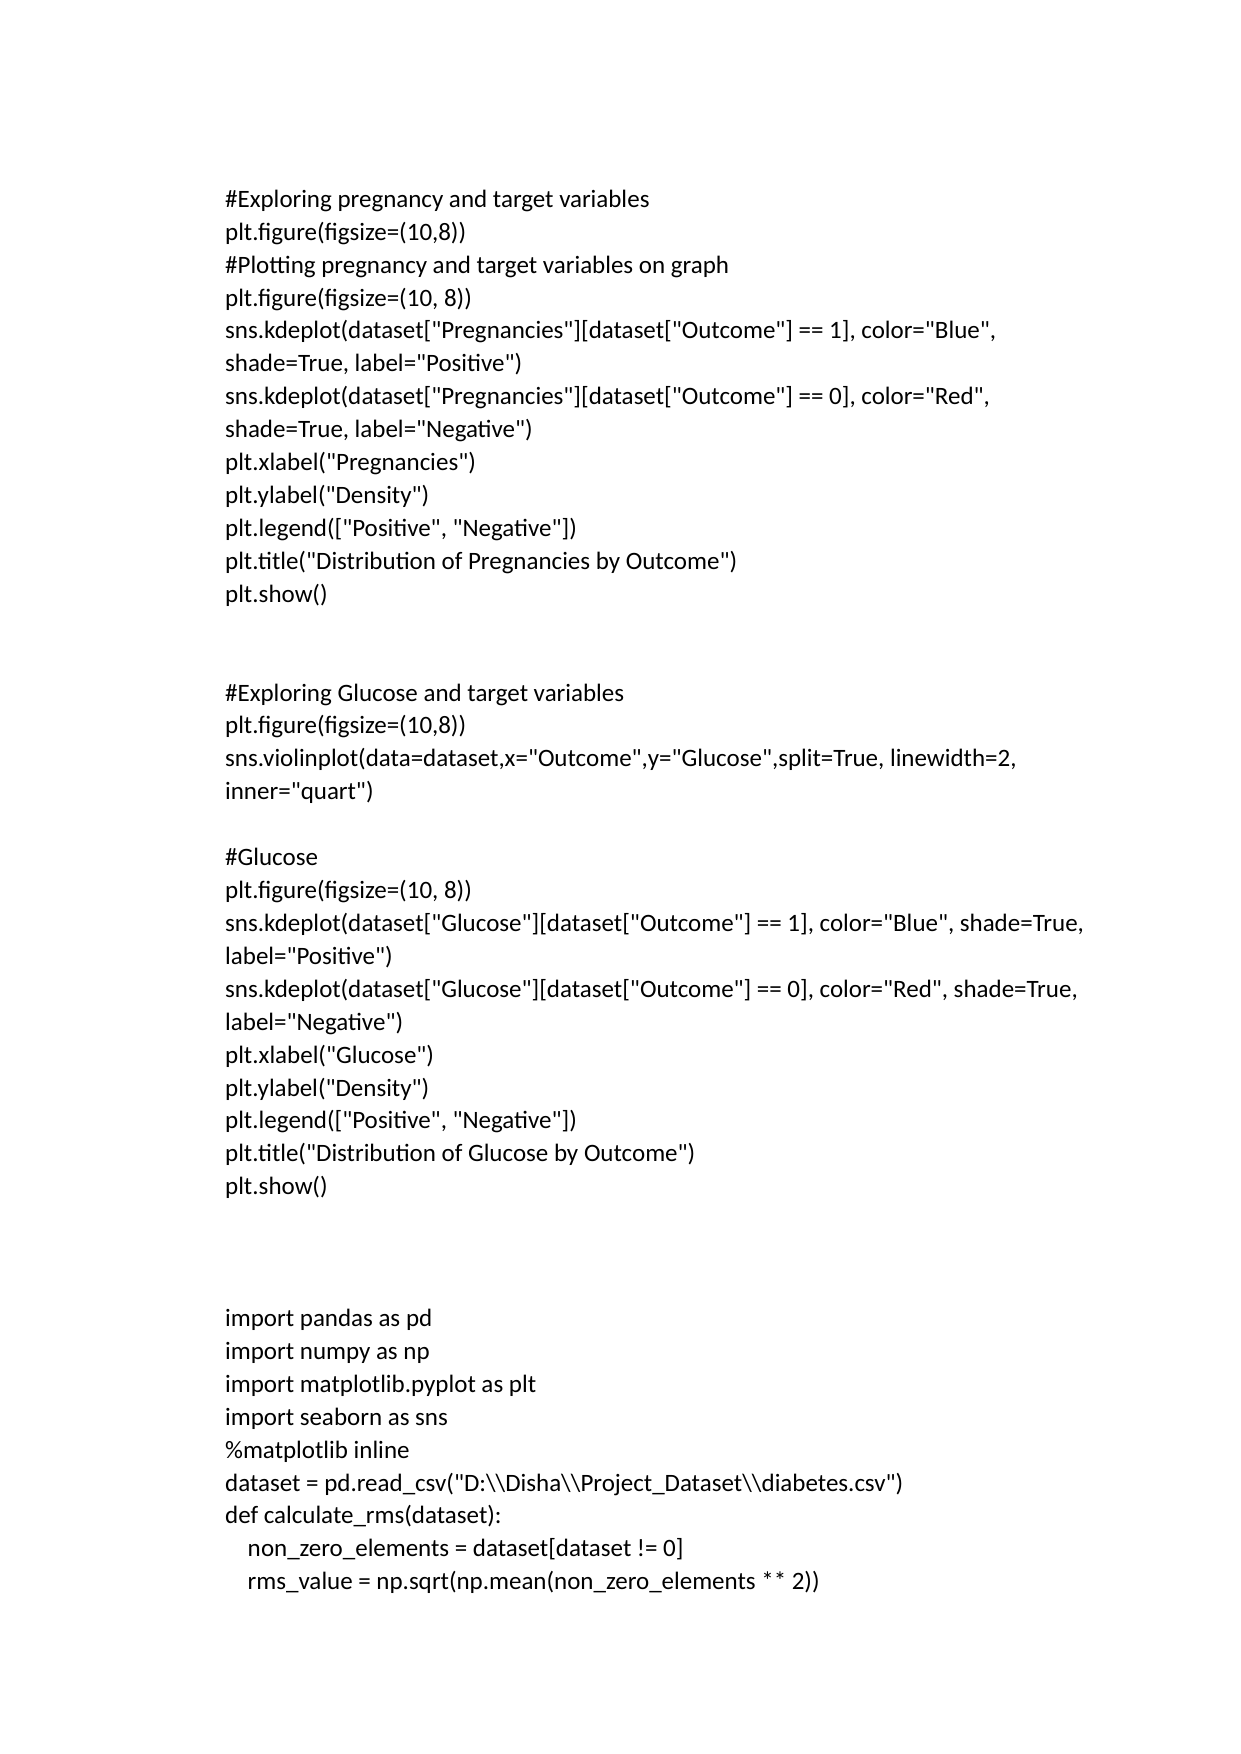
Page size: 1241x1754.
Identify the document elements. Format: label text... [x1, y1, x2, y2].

list plt.figure(figsize=(10, 8)) [225, 874, 1090, 905]
list plt.figure(figsize=(10, 8)) [225, 282, 1090, 312]
list plt.figure(figsize=(10,8)) [225, 216, 1090, 246]
list plt.ylabel("Density") [225, 479, 1090, 510]
list plt.figure(figsize=(10,8)) [225, 709, 1090, 740]
list sns.violinplot(data=dataset,x="Outcome",y="Glucose",split=True, linewidth=2, inner="quart") [225, 742, 1090, 806]
list plt.ylabel("Density") [225, 1072, 1090, 1102]
list plt.xlabel("Glucose") [225, 1039, 1090, 1069]
list plt.show() [225, 1170, 1090, 1201]
list %matplotlib inline [225, 1434, 1090, 1464]
list def calculate_rms(dataset): [225, 1499, 1090, 1530]
list #Exploring Glucose and target variables [225, 677, 1090, 707]
list non_zero_elements = dataset[dataset != 0] [225, 1532, 1090, 1563]
list sns.kdeplot(dataset["Pregnancies"][dataset["Outcome"] == 0], color="Red", shade=True, label="Negative") [225, 380, 1090, 444]
list plt.legend(["Positive", "Negative"]) [225, 512, 1090, 543]
list import numpy as np [225, 1335, 1090, 1366]
list plt.title("Distribution of Pregnancies by Outcome") [225, 545, 1090, 576]
list dataset = pd.read_csv("D:\\Disha\\Project_Dataset\\diabetes.csv") [225, 1467, 1090, 1497]
list sns.kdeplot(dataset["Pregnancies"][dataset["Outcome"] == 1], color="Blue", shade=True, label="Positive") [225, 314, 1090, 378]
list plt.legend(["Positive", "Negative"]) [225, 1104, 1090, 1135]
list #Exploring pregnancy and target variables [225, 183, 1090, 213]
list plt.xlabel("Pregnancies") [225, 446, 1090, 477]
list sns.kdeplot(dataset["Glucose"][dataset["Outcome"] == 0], color="Red", shade=True, label="Negative") [225, 973, 1090, 1036]
list import seaborn as sns [225, 1401, 1090, 1431]
list import matplotlib.pyplot as plt [225, 1368, 1090, 1398]
list import pandas as pd [225, 1302, 1090, 1333]
list sns.kdeplot(dataset["Glucose"][dataset["Outcome"] == 1], color="Blue", shade=True, label="Positive") [225, 907, 1090, 971]
list plt.title("Distribution of Glucose by Outcome") [225, 1137, 1090, 1168]
list #Glucose [225, 841, 1090, 872]
list #Plotting pregnancy and target variables on graph [225, 249, 1090, 279]
list rms_value = np.sqrt(np.mean(non_zero_elements ** 2)) [225, 1565, 1090, 1596]
list plt.show() [225, 578, 1090, 608]
